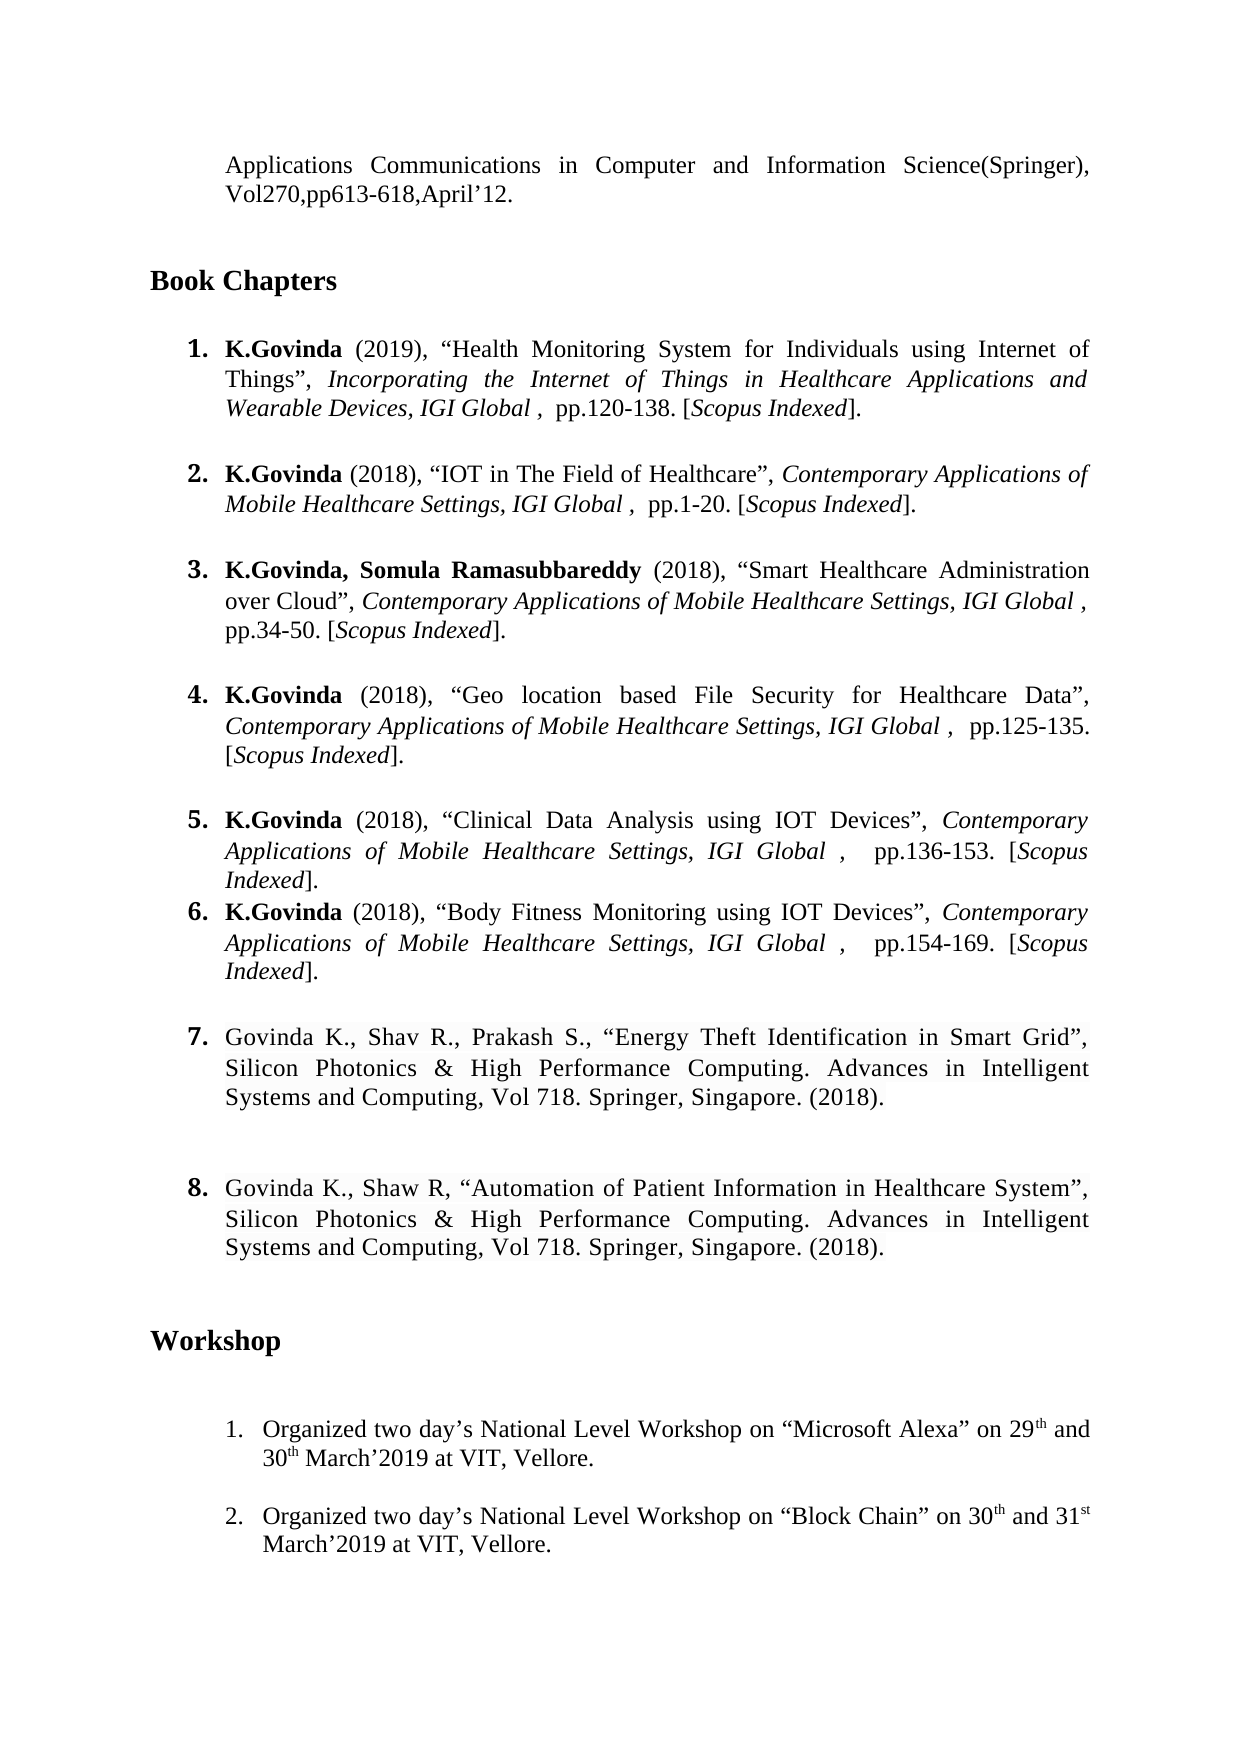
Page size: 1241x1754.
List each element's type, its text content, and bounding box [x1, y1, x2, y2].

text Book Chapters [150, 263, 1090, 297]
list K.Govinda (2019), “Health Monitoring System for Individuals using Internet of Things”, Incorporating the Internet of Things in Healthcare Applications and Wearable Devices, IGI Global , pp.120-138. [Scopus Indexed]. [187, 330, 1090, 422]
list K.Govinda (2018), “Geo location based File Security for Healthcare Data”, Contemporary Applications of Mobile Healthcare Settings, IGI Global , pp.125-135. [Scopus Indexed]. [187, 677, 1090, 768]
list K.Govinda (2018), “Body Fitness Monitoring using IOT Devices”, Contemporary Applications of Mobile Healthcare Settings, IGI Global , pp.154-169. [Scopus Indexed]. [187, 894, 1090, 985]
list Govinda K., Shav R., Prakash S., “Energy Theft Identification in Smart Grid”, Silicon Photonics & High Performance Computing. Advances in Intelligent Systems and Computing, Vol 718. Springer, Singapore. (2018). [187, 1019, 1090, 1110]
list Organized two day’s National Level Workshop on “Microsoft Alexa” on 29th and 30th March’2019 at VIT, Vellore. [225, 1414, 1090, 1472]
list K.Govinda (2018), “Clinical Data Analysis using IOT Devices”, Contemporary Applications of Mobile Healthcare Settings, IGI Global , pp.136-153. [Scopus Indexed]. [187, 802, 1090, 894]
list Govinda K., Shaw R, “Automation of Patient Information in Healthcare System”, Silicon Photonics & High Performance Computing. Advances in Intelligent Systems and Computing, Vol 718. Springer, Singapore. (2018). [187, 1170, 1090, 1261]
list K.Govinda, Somula Ramasubbareddy (2018), “Smart Healthcare Administration over Cloud”, Contemporary Applications of Mobile Healthcare Settings, IGI Global , pp.34-50. [Scopus Indexed]. [187, 552, 1090, 643]
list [187, 150, 1090, 207]
list K.Govinda (2018), “IOT in The Field of Healthcare”, Contemporary Applications of Mobile Healthcare Settings, IGI Global , pp.1-20. [Scopus Indexed]. [187, 456, 1090, 518]
text Workshop [150, 1323, 1090, 1357]
list Organized two day’s National Level Workshop on “Block Chain” on 30th and 31st March’2019 at VIT, Vellore. [225, 1501, 1090, 1558]
